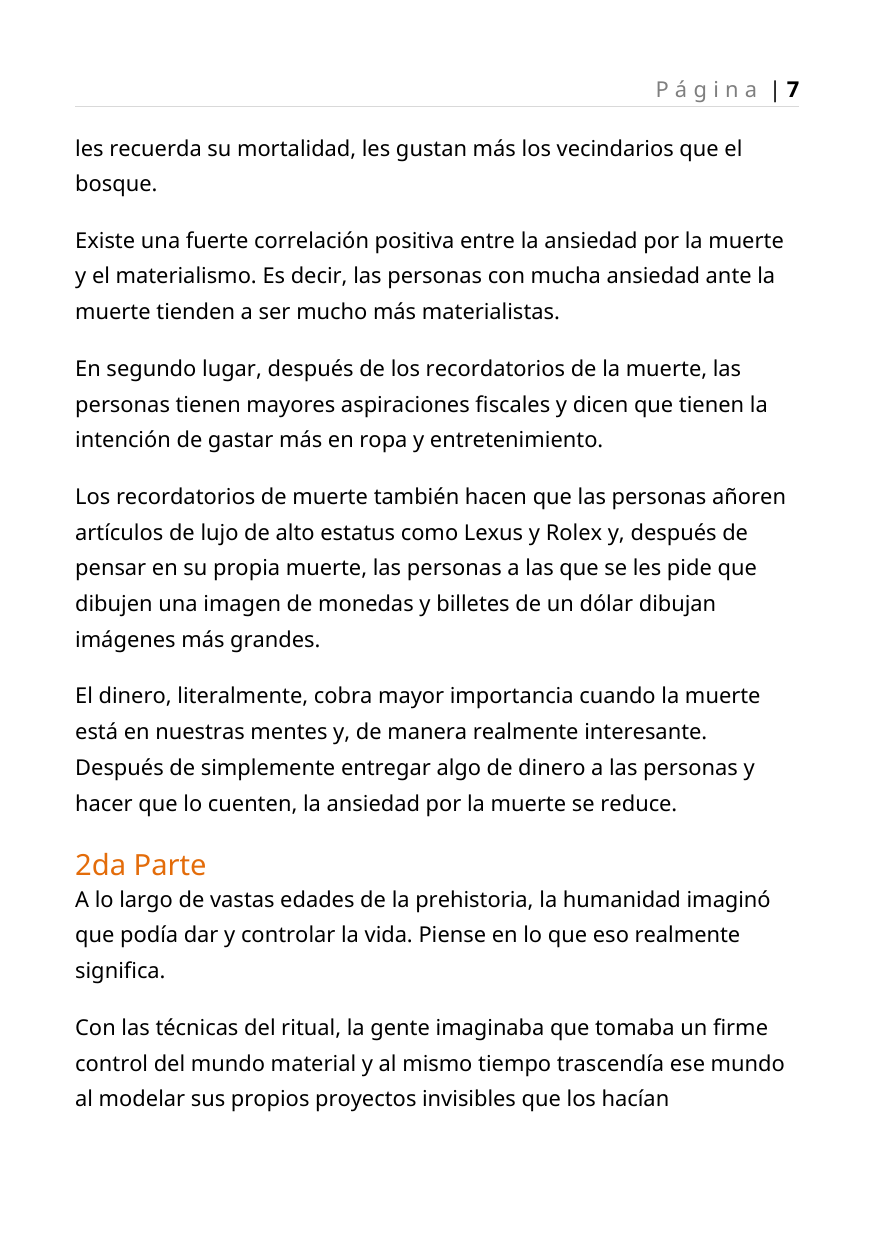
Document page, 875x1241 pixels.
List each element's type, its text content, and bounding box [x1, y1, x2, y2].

subtitle 2da Parte [75, 844, 799, 884]
text Existe una fuerte correlación positiva entre la ansiedad por la muerte y el materialismo. Es decir, las personas con mucha ansiedad ante la muerte tienden a ser mucho más materialistas. [75, 225, 799, 326]
text En segundo lugar, después de los recordatorios de la muerte, las personas tienen mayores aspiraciones fiscales y dicen que tienen la intención de gastar más en ropa y entretenimiento. [75, 353, 799, 454]
text El dinero, literalmente, cobra mayor importancia cuando la muerte está en nuestras mentes y, de manera realmente interesante. Después de simplemente entregar algo de dinero a las personas y hacer que lo cuenten, la ansiedad por la muerte se reduce. [75, 680, 799, 817]
text A lo largo de vastas edades de la prehistoria, la humanidad imaginó que podía dar y controlar la vida. Piense en lo que eso realmente significa. [75, 884, 799, 985]
text Los recordatorios de muerte también hacen que las personas añoren artículos de lujo de alto estatus como Lexus y Rolex y, después de pensar en su propia muerte, las personas a las que se les pide que dibujen una imagen de monedas y billetes de un dólar dibujan imágenes más grandes. [75, 481, 799, 653]
